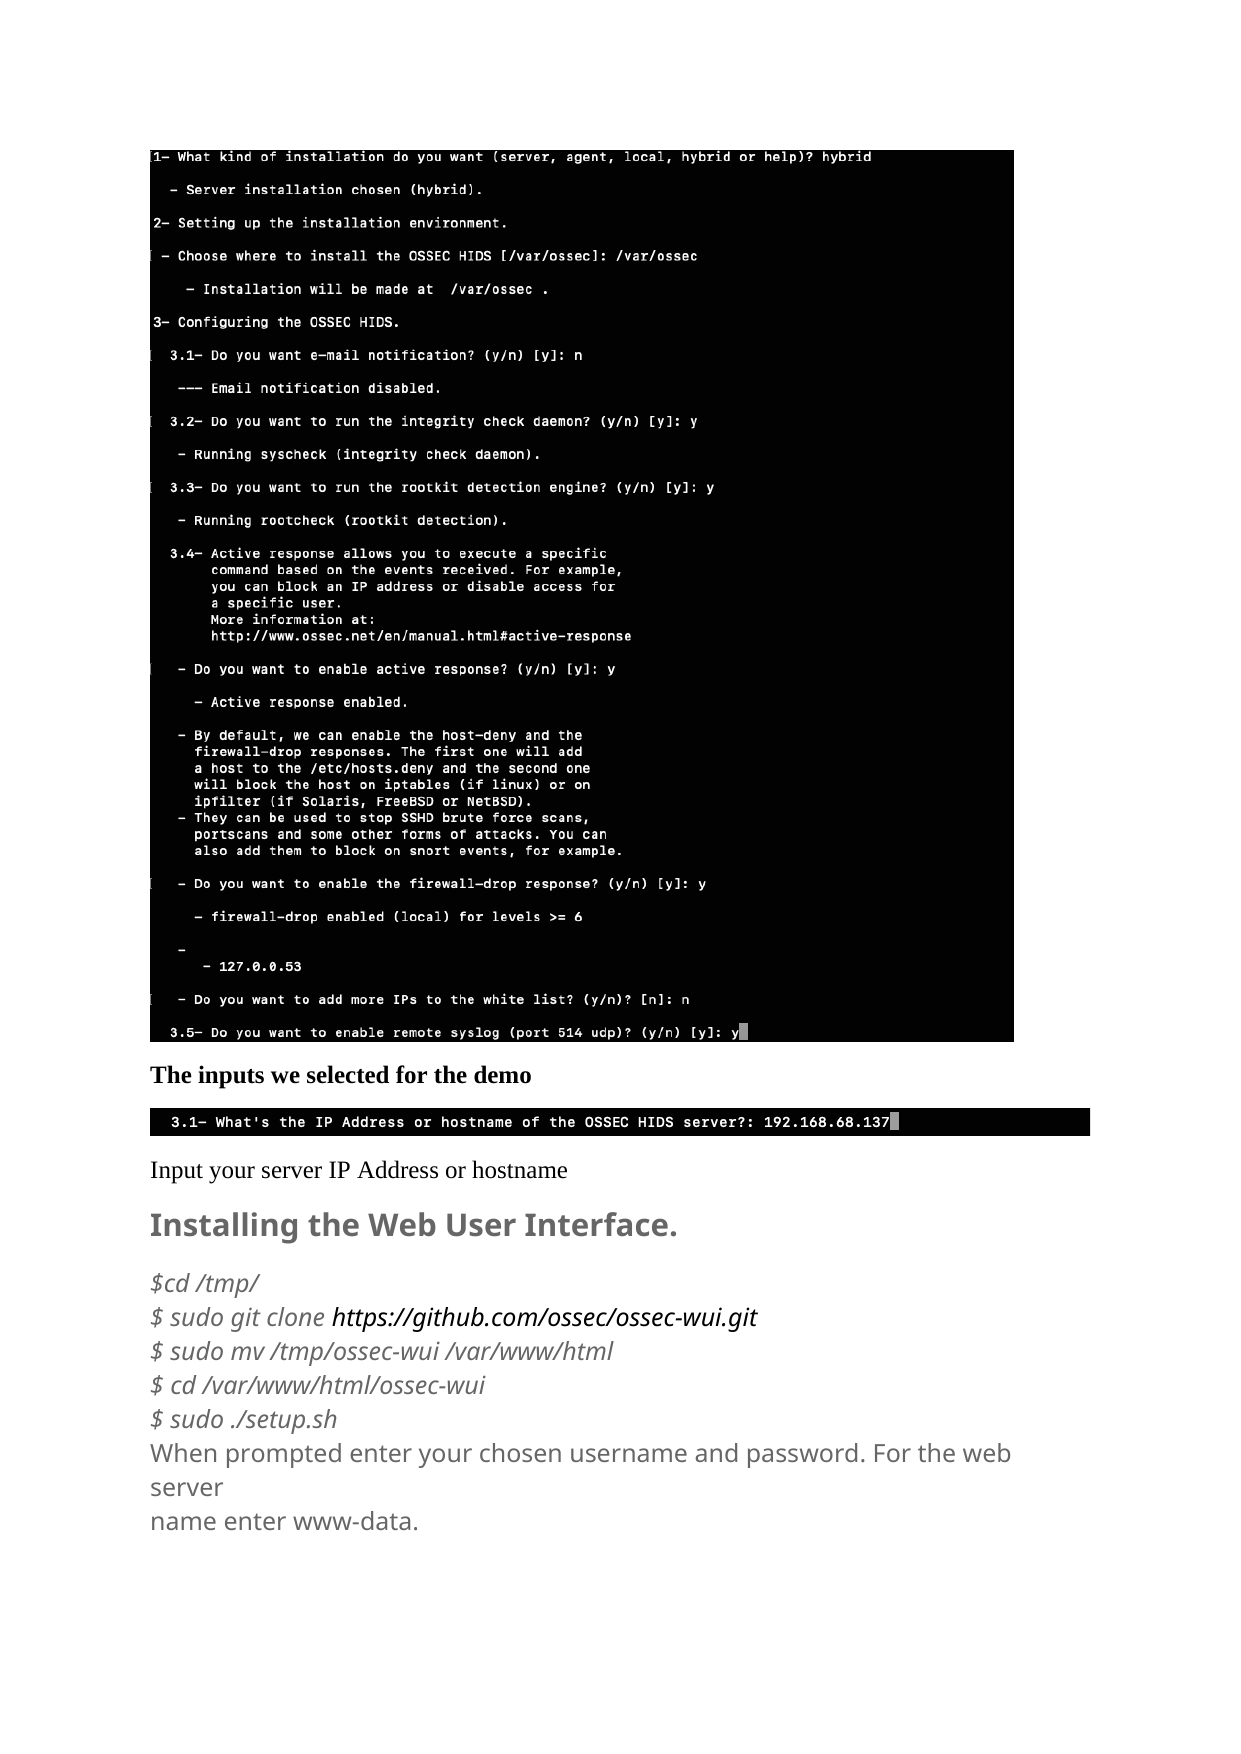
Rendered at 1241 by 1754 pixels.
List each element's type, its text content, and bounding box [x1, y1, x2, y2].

text $cd /tmp/ [150, 1265, 1090, 1299]
text The inputs we selected for the demo [150, 1060, 1090, 1089]
text $ sudo git clone https://github.com/ossec/ossec-wui.git [150, 1299, 1090, 1333]
text $ cd /var/www/html/ossec-wui [150, 1367, 1090, 1402]
text When prompted enter your chosen username and password. For the web server [150, 1436, 1090, 1504]
text Input your server IP Address or hostname [150, 1155, 1090, 1184]
text $ sudo ./setup.sh [150, 1402, 1090, 1436]
text name enter www-data. [150, 1504, 1090, 1538]
text $ sudo mv /tmp/ossec-wui /var/www/html [150, 1333, 1090, 1367]
text Installing the Web User Interface. [150, 1203, 1090, 1245]
